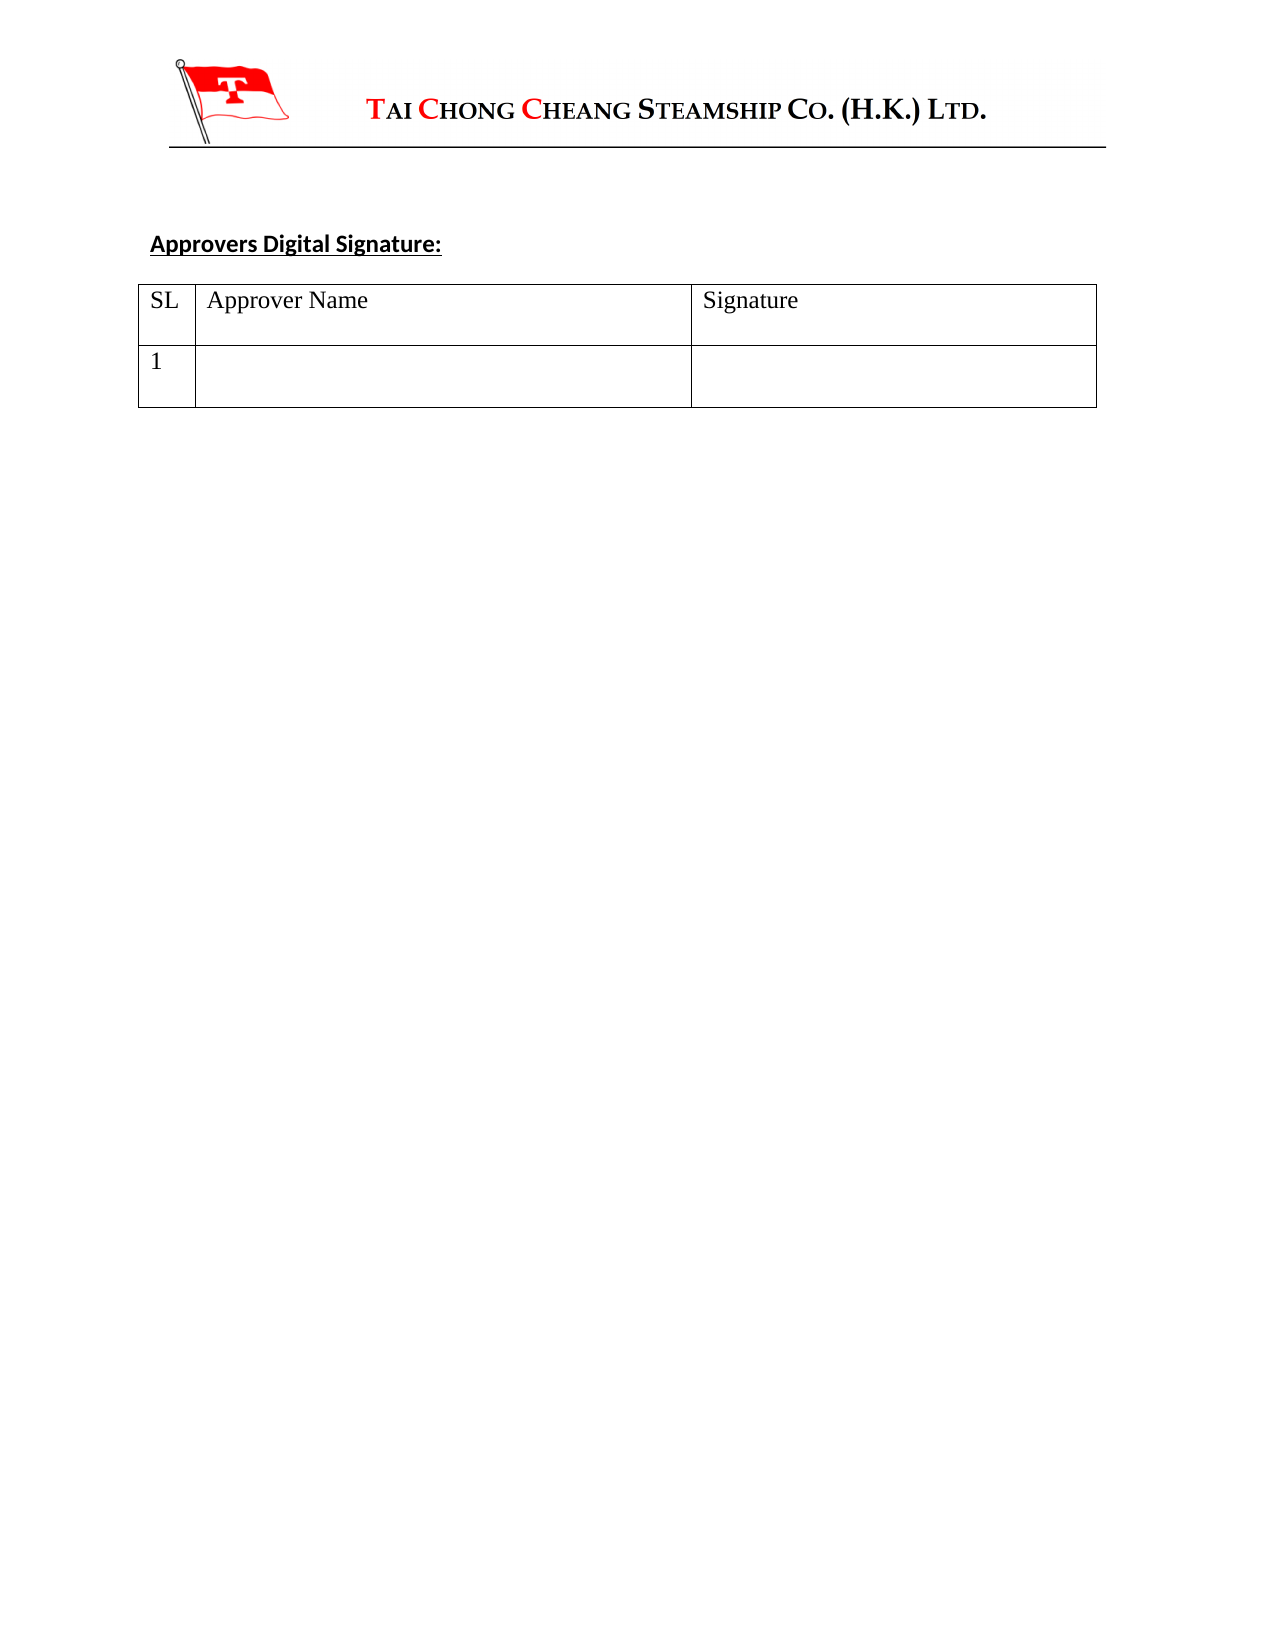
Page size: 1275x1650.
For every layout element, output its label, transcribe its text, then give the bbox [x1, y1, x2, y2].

table_header Signature [692, 285, 1096, 345]
table_cell [196, 346, 691, 407]
table_cell [692, 346, 1096, 407]
table_header SL [139, 285, 195, 345]
text Approvers Digital Signature: [150, 228, 1107, 259]
table_cell 1 [139, 346, 195, 407]
table_header Approver Name [196, 285, 691, 345]
picture [168, 59, 1107, 148]
